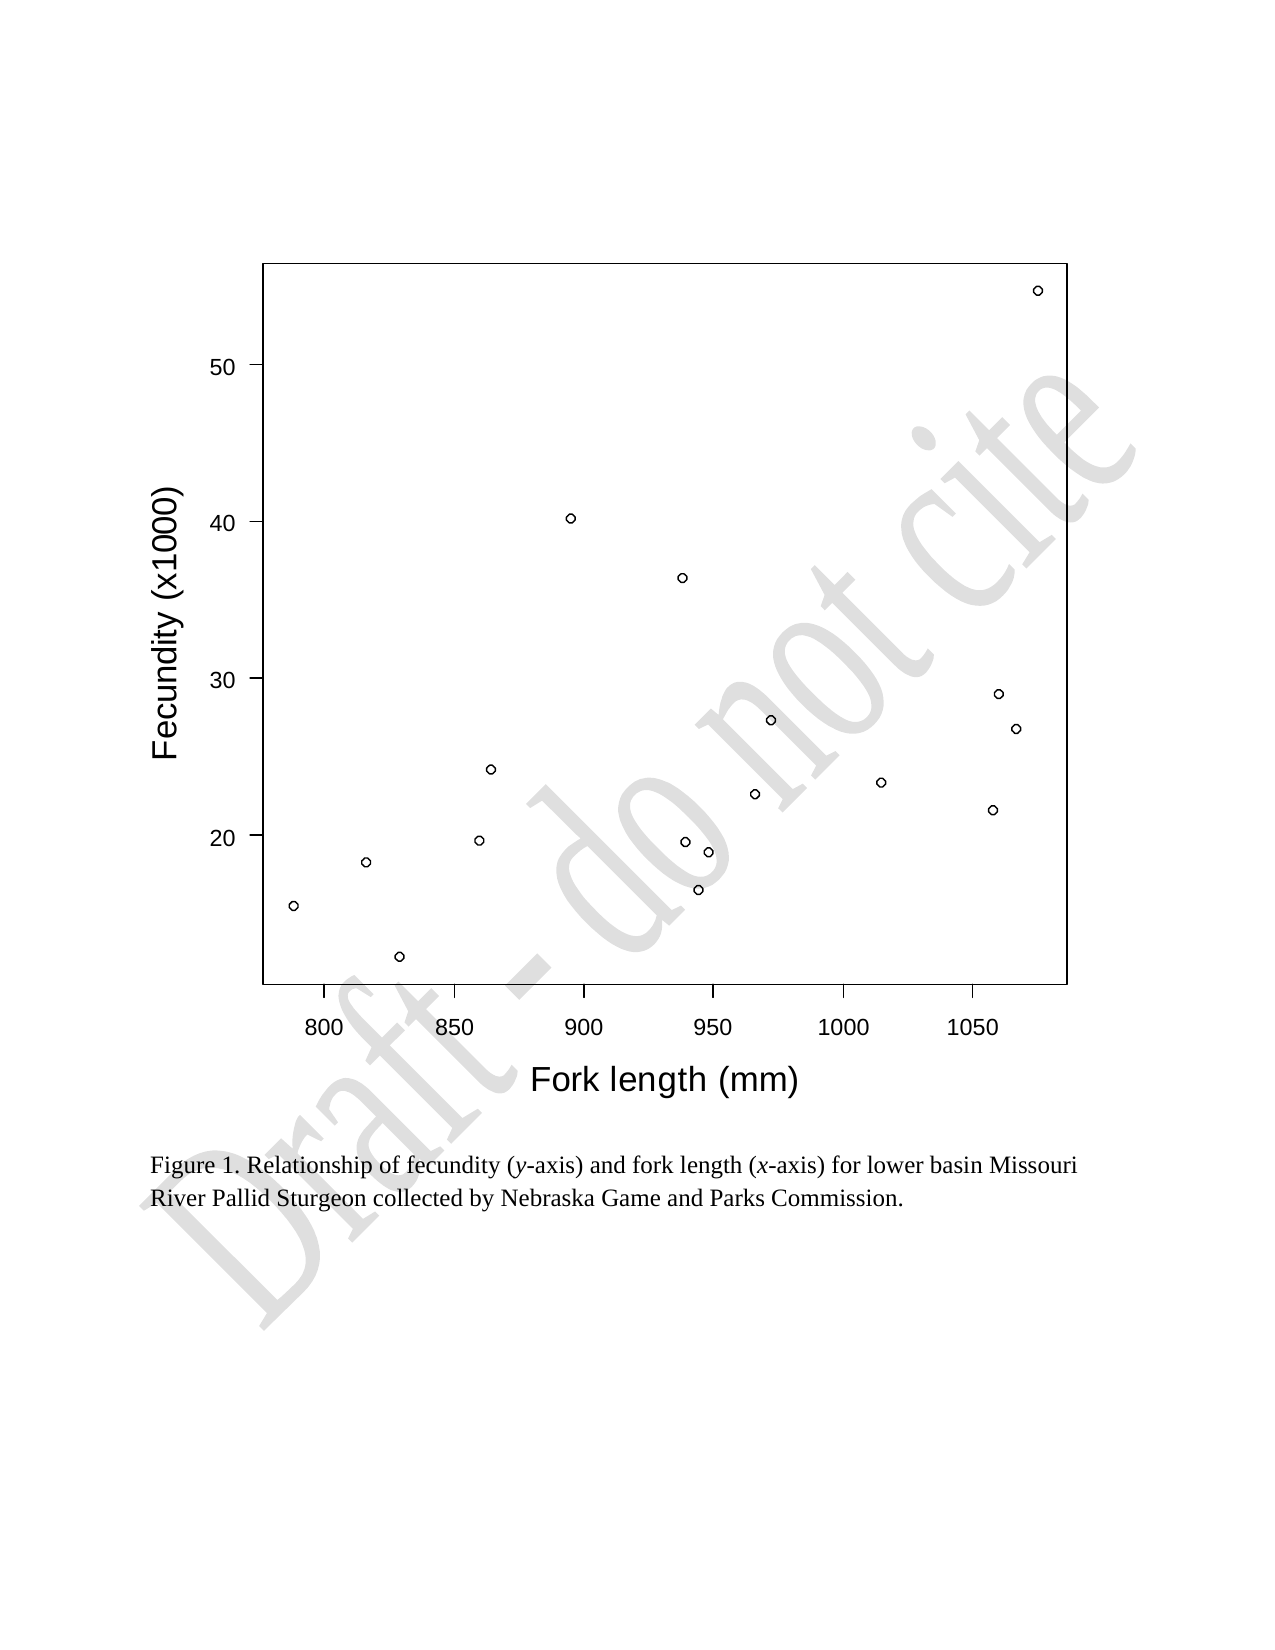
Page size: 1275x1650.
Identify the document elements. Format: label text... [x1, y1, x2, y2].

text Figure 1. Relationship of fecundity (y-axis) and fork length (x-axis) for lower basin Missouri River Pallid Sturgeon collected by Nebraska Game and Parks Commission. [150, 1150, 1125, 1212]
